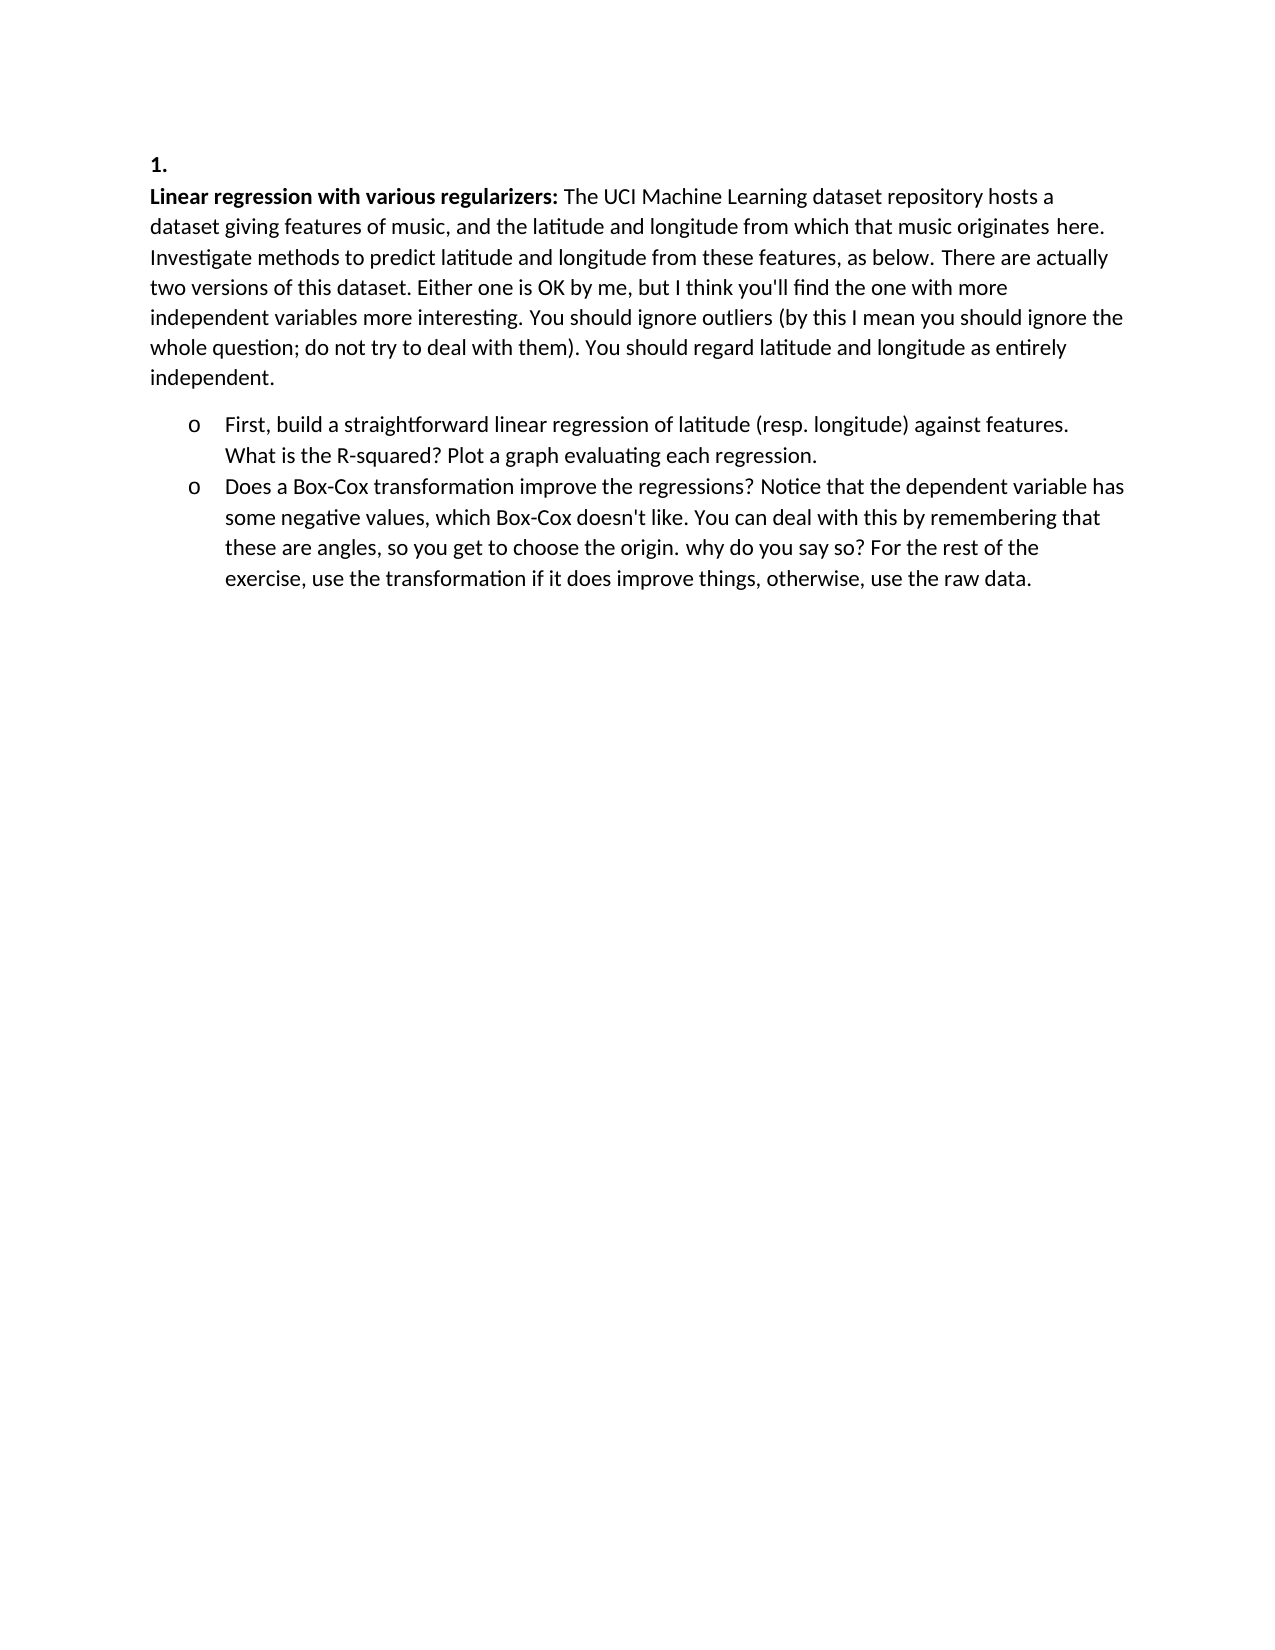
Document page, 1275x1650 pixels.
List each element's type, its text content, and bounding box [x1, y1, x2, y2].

text Linear regression with various regularizers: The UCI Machine Learning dataset repository hosts a dataset giving features of music, and the latitude and longitude from which that music originates here. Investigate methods to predict latitude and longitude from these features, as below. There are actually two versions of this dataset. Either one is OK by me, but I think you'll find the one with more independent variables more interesting. You should ignore outliers (by this I mean you should ignore the whole question; do not try to deal with them). You should regard latitude and longitude as entirely independent. [150, 182, 1125, 391]
list Does a Box-Cox transformation improve the regressions? Notice that the dependent variable has some negative values, which Box-Cox doesn't like. You can deal with this by remembering that these are angles, so you get to choose the origin. why do you say so? For the rest of the exercise, use the transformation if it does improve things, otherwise, use the raw data. [187, 472, 1125, 592]
list First, build a straightforward linear regression of latitude (resp. longitude) against features. What is the R-squared? Plot a graph evaluating each regression. [187, 410, 1125, 470]
text 1. [150, 150, 1125, 178]
